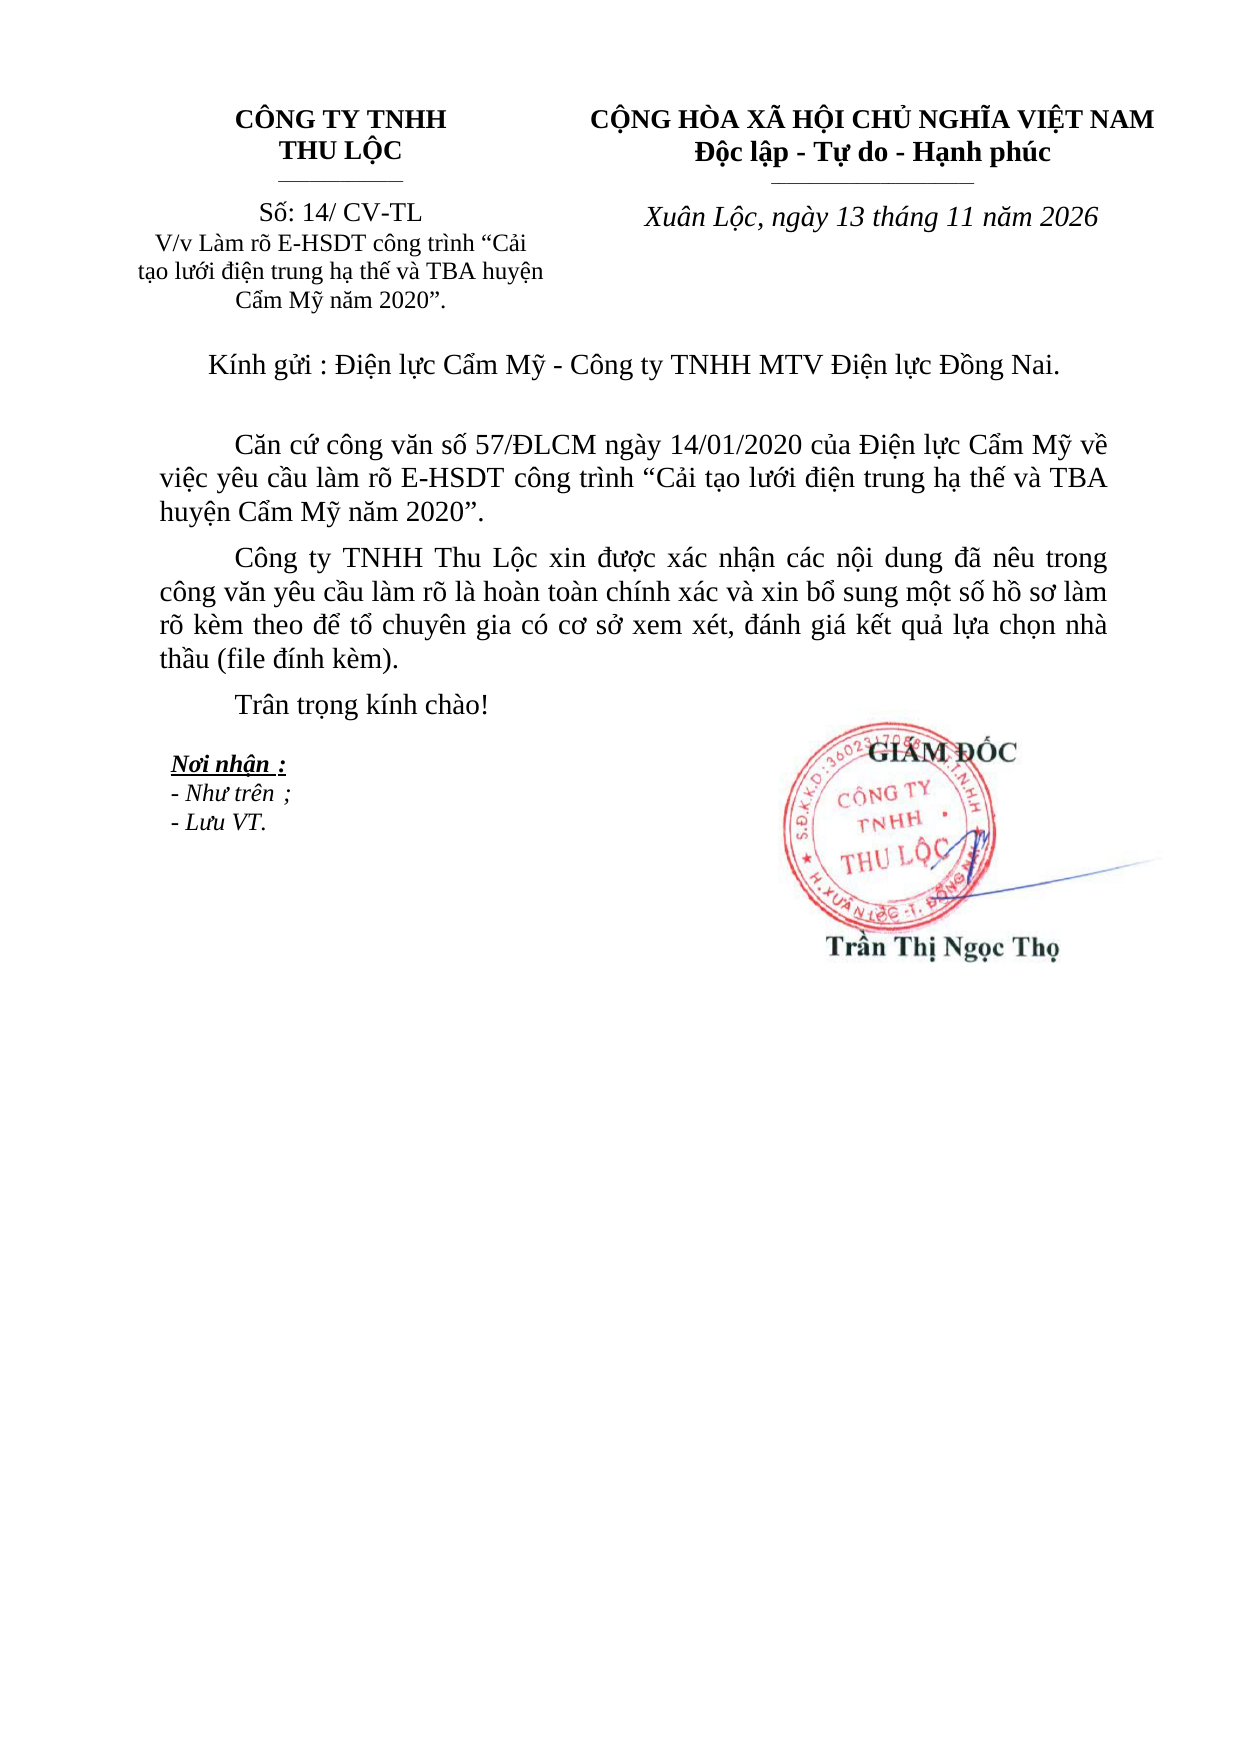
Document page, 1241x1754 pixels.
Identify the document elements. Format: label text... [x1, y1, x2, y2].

table_header CÔNG TY TNHH THU LỘC ________________ Số: 14/ CV-TL V/v Làm rõ E-HSDT công trình “Cải tạo lưới điện trung hạ thế và TBA huyện Cẩm Mỹ năm 2020”. [126, 103, 555, 314]
picture [754, 700, 1191, 1006]
text Công ty TNHH Thu Lộc xin được xác nhận các nội dung đã nêu trong công văn yêu cầu làm rõ là hoàn toàn chính xác và xin bổ sung một số hồ sơ làm rõ kèm theo để tổ chuyên gia có cơ sở xem xét, đánh giá kết quả lựa chọn nhà thầu (file đính kèm). [159, 540, 1109, 674]
table_header [570, 720, 1109, 835]
table_header CỘNG HÒA XÃ HỘI CHỦ NGHĨA VIỆT NAM Độc lập - Tự do - Hạnh phúc __________________________ Xuân Lộc, ngày 07 tháng 07 năm 2020 [555, 103, 1190, 314]
text Kính gửi : Điện lực Cẩm Mỹ - Công ty TNHH MTV Điện lực Đồng Nai. [159, 347, 1109, 381]
text Trân trọng kính chào! [159, 687, 1109, 720]
text Căn cứ công văn số 57/ĐLCM ngày 14/01/2020 của Điện lực Cẩm Mỹ về việc yêu cầu làm rõ E-HSDT công trình “Cải tạo lưới điện trung hạ thế và TBA huyện Cẩm Mỹ năm 2020”. [159, 427, 1109, 528]
table_header Nơi nhận : - Như trên ; - Lưu VT. [159, 720, 570, 835]
